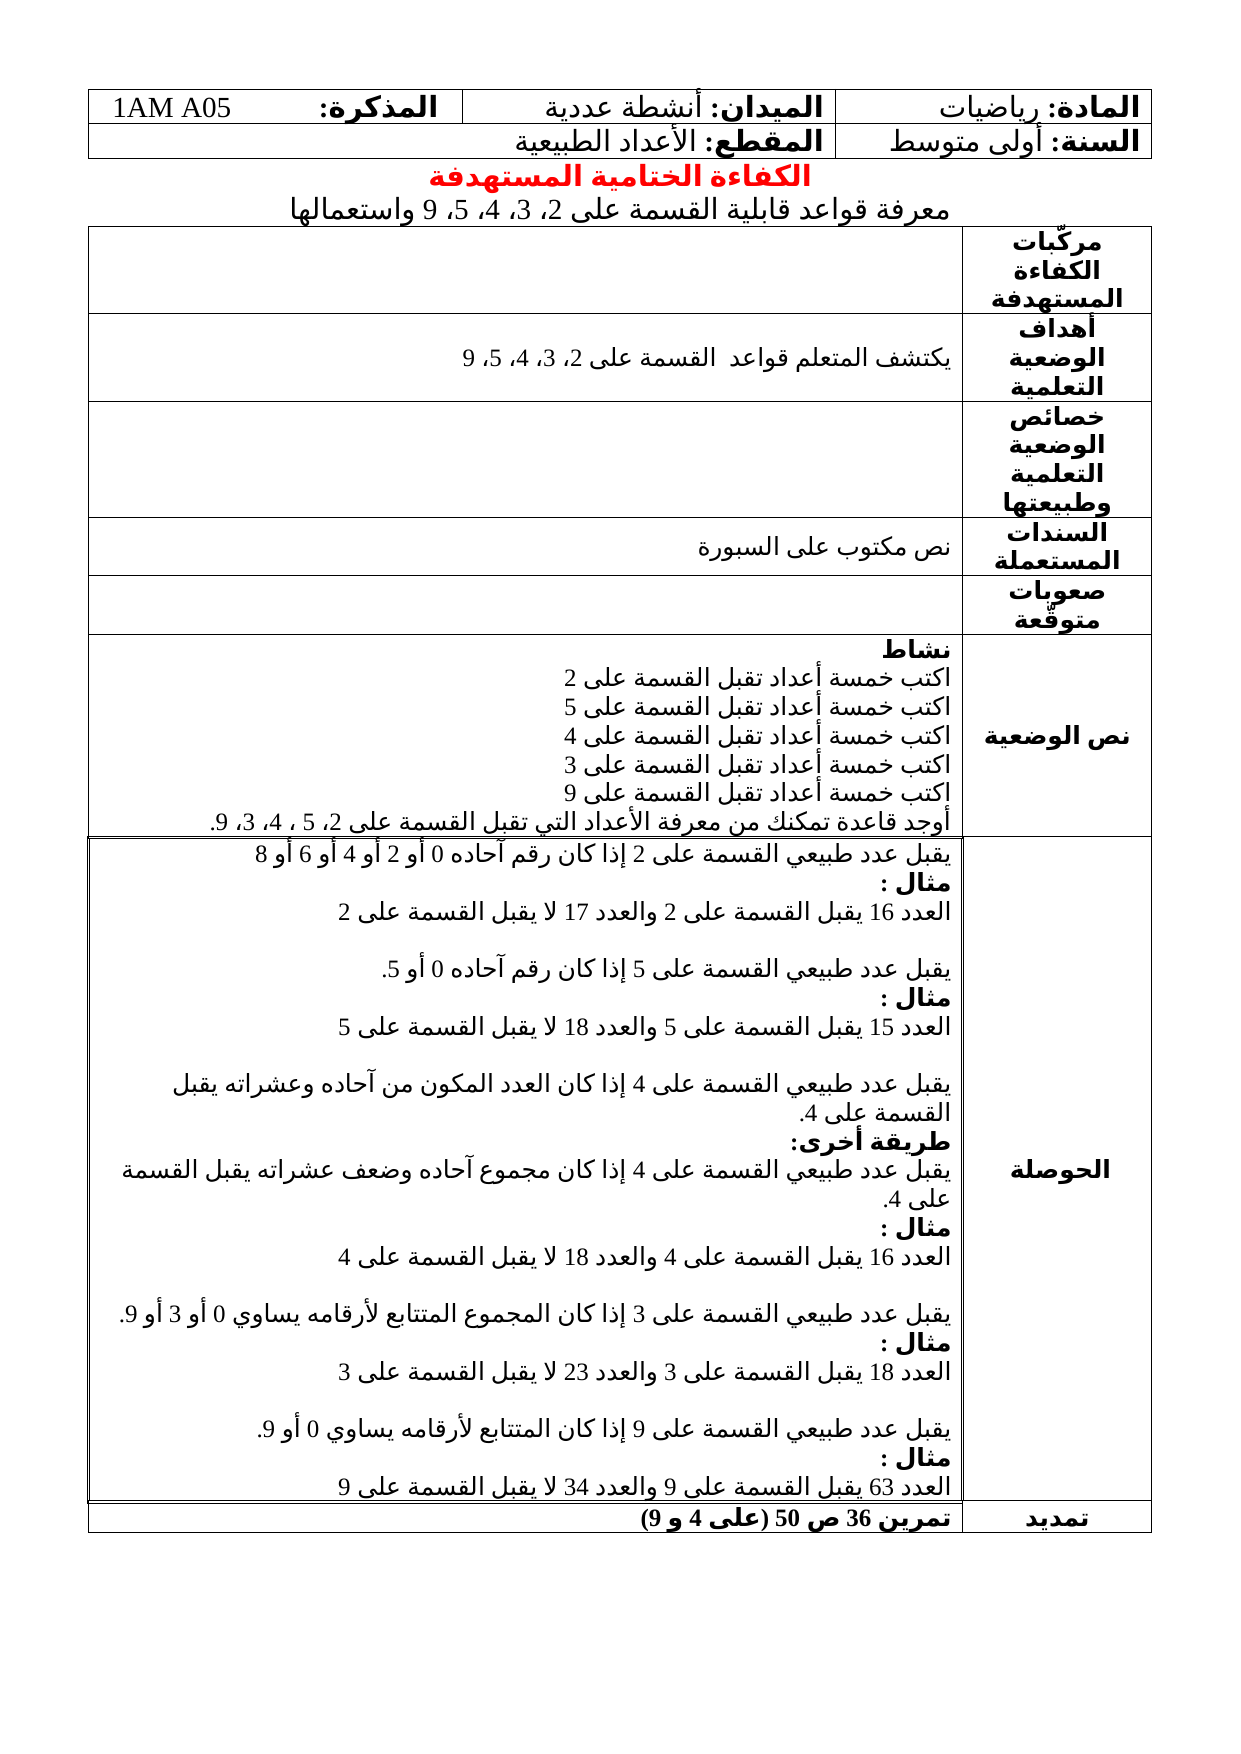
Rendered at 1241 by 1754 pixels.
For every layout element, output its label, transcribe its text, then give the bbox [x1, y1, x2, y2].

table_cell [89, 227, 962, 313]
table_header الميدان: أنشطة عددية [463, 90, 835, 123]
table_cell تمديد [963, 1501, 1151, 1532]
table_cell يكتشف المتعلم قواعد القسمة على 2، 3، 4، 5، 9 [89, 314, 962, 401]
table_cell نشاط اكتب خمسة أعداد تقبل القسمة على 2 اكتب خمسة أعداد تقبل القسمة على 5 اكتب خمسة أعداد تقبل القسمة على 4 اكتب خمسة أعداد تقبل القسمة على 3 اكتب خمسة أعداد تقبل القسمة على 9 أوجد قاعدة تمكنك من معرفة الأعداد التي تقبل القسمة على 2، 5 ، 4، 3، 9. [89, 635, 962, 836]
table_header المذكرة: 1AM A05 [89, 90, 462, 123]
table_header المادة: رياضيات [836, 90, 1151, 123]
table_cell خصائص الوضعية التعلمية وطبيعتها [963, 402, 1151, 517]
table_cell يقبل عدد طبيعي القسمة على 2 إذا كان رقم آحاده 0 أو 2 أو 4 أو 6 أو 8 مثال : العدد 16 يقبل القسمة على 2 والعدد 17 لا يقبل القسمة على 2 يقبل عدد طبيعي القسمة على 5 إذا كان رقم آحاده 0 أو 5. مثال : العدد 15 يقبل القسمة على 5 والعدد 18 لا يقبل القسمة على 5 يقبل عدد طبيعي القسمة على 4 إذا كان العدد المكون من آحاده وعشراته يقبل القسمة على 4. طريقة أخرى: يقبل عدد طبيعي القسمة على 4 إذا كان مجموع آحاده وضعف عشراته يقبل القسمة على 4. مثال : العدد 16 يقبل القسمة على 4 والعدد 18 لا يقبل القسمة على 4 يقبل عدد طبيعي القسمة على 3 إذا كان المجموع المتتابع لأرقامه يساوي 0 أو 3 أو 9. مثال : العدد 18 يقبل القسمة على 3 والعدد 23 لا يقبل القسمة على 3 يقبل عدد طبيعي القسمة على 9 إذا كان المتتابع لأرقامه يساوي 0 أو 9. مثال : العدد 63 يقبل القسمة على 9 والعدد 34 لا يقبل القسمة على 9 [90, 839, 961, 1500]
table_cell مركّبات الكفاءة المستهدفة [963, 227, 1151, 313]
table_cell [89, 402, 962, 517]
table_cell نص الوضعية [963, 635, 1151, 836]
table_cell الحوصلة [964, 837, 1151, 1500]
table_cell تمرين 36 ص 50 (على 4 و 9) [89, 1504, 962, 1532]
table_cell المقطع: الأعداد الطبيعية [89, 124, 835, 158]
table_cell صعوبات متوقّعة [963, 576, 1151, 634]
table_cell السنة: أولى متوسط [836, 124, 1151, 158]
table_cell نص مكتوب على السبورة [89, 518, 962, 575]
table_cell أهداف الوضعية التعلمية [963, 314, 1151, 401]
table_cell الكفاءة الختامية المستهدفة معرفة قواعد قابلية القسمة على 2، 3، 4، 5، 9 واستعمالها [89, 159, 1152, 226]
table_cell [89, 576, 962, 634]
table_cell السندات المستعملة [963, 518, 1151, 575]
